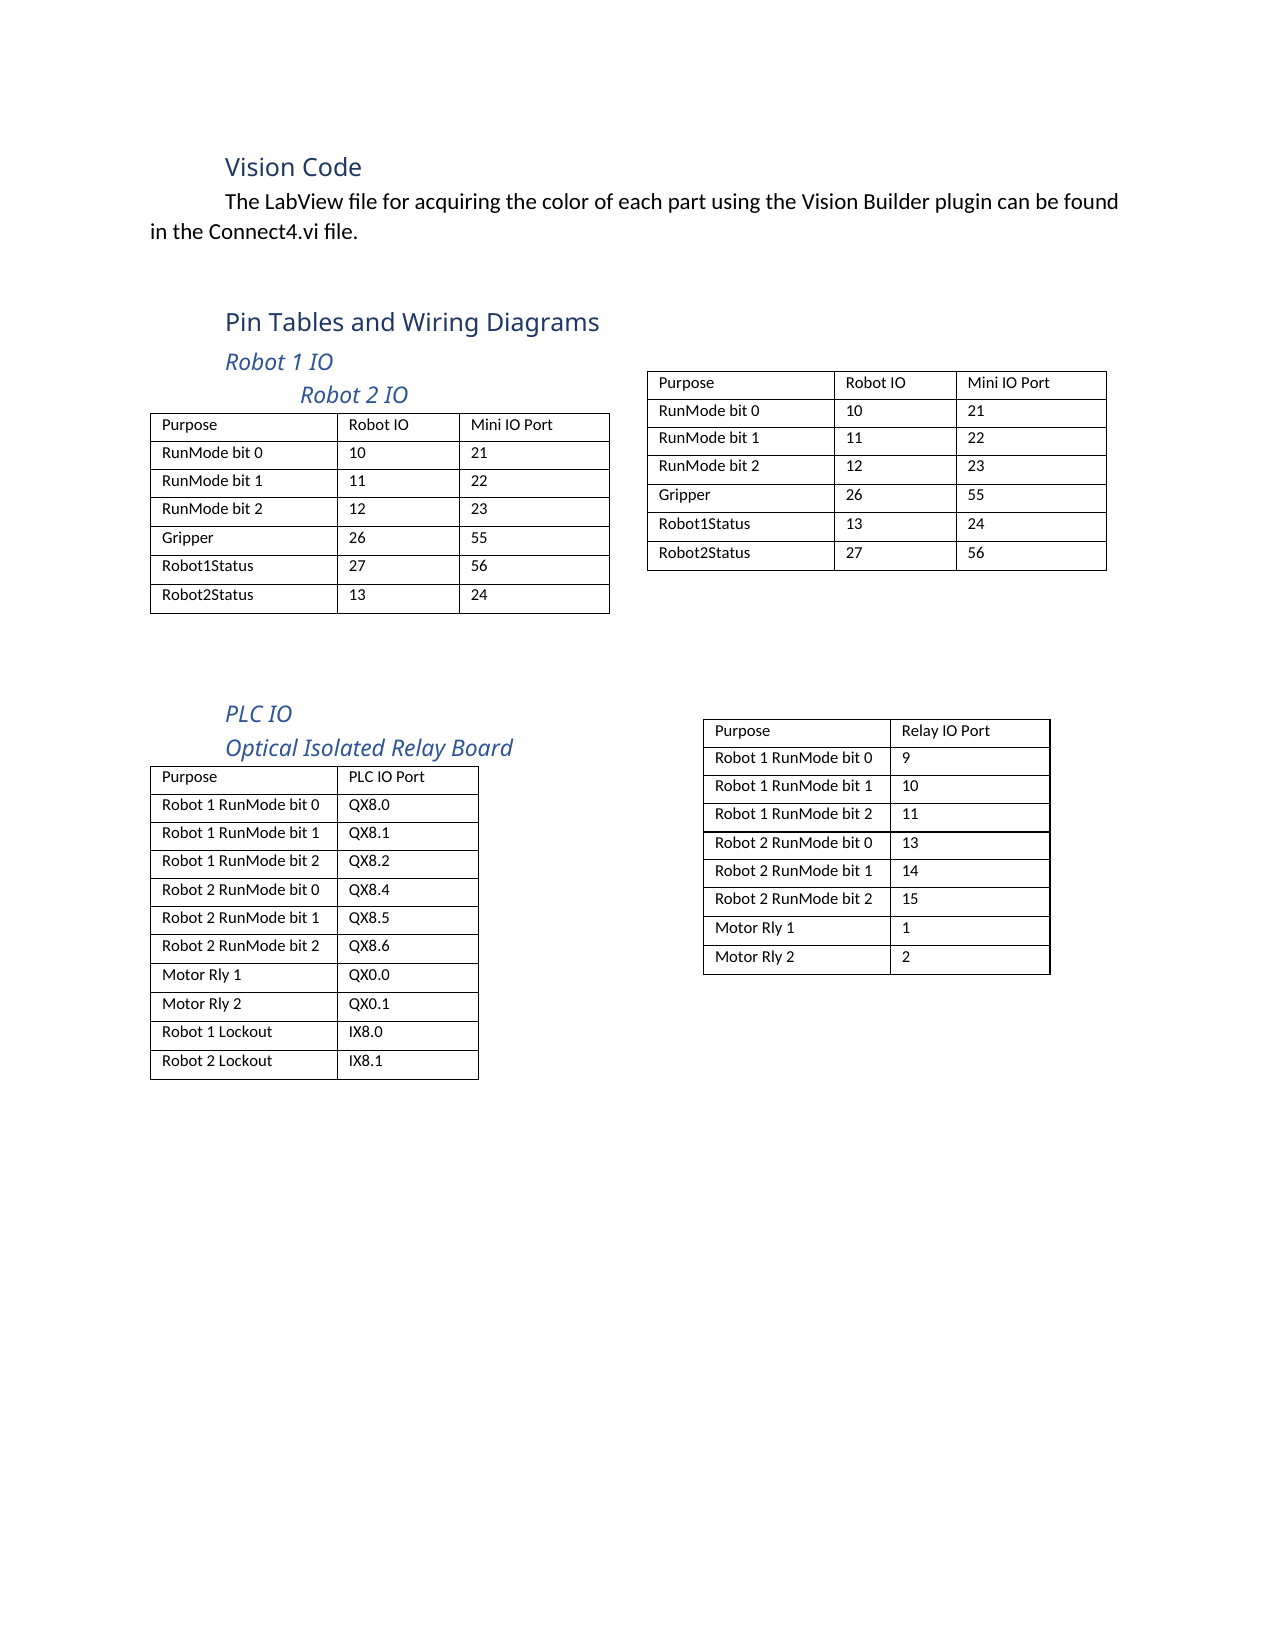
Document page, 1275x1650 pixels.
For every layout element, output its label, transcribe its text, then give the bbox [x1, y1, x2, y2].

table_cell Gripper [648, 485, 834, 512]
table_header Mini IO Port [460, 414, 609, 441]
table_cell Robot1Status [648, 513, 834, 541]
table_cell 12 [338, 498, 459, 526]
table_cell 21 [957, 400, 1106, 427]
table_cell 24 [460, 585, 609, 612]
table_cell IX8.0 [338, 1022, 478, 1049]
table_cell Motor Rly 2 [151, 993, 337, 1021]
table_cell Robot 1 Lockout [151, 1022, 337, 1049]
table_cell QX8.1 [338, 823, 478, 849]
table_cell Motor Rly 1 [704, 917, 890, 945]
subtitle Vision Code [150, 150, 1125, 184]
table_cell Robot 1 RunMode bit 1 [151, 823, 337, 849]
table_cell 10 [891, 776, 1049, 803]
table_cell 10 [338, 442, 459, 469]
table_cell Robot 2 RunMode bit 2 [151, 935, 337, 963]
table_cell 55 [957, 485, 1106, 512]
table_cell QX8.6 [338, 935, 478, 963]
table_cell QX8.4 [338, 879, 478, 906]
table_cell 56 [460, 556, 609, 583]
table_cell 13 [891, 833, 1049, 859]
table_cell Robot 1 RunMode bit 1 [704, 776, 890, 803]
table_cell 22 [460, 470, 609, 497]
table_cell RunMode bit 0 [151, 442, 337, 469]
table_cell 15 [891, 888, 1049, 916]
table_cell 26 [338, 527, 459, 555]
table_cell 12 [835, 456, 956, 483]
table_cell 13 [835, 513, 956, 541]
table_cell QX8.2 [338, 851, 478, 878]
table_cell IX8.1 [338, 1051, 478, 1078]
table_cell Motor Rly 2 [704, 946, 890, 974]
table_cell Robot 2 RunMode bit 1 [704, 860, 890, 887]
table_cell 13 [338, 585, 459, 612]
table_cell 21 [460, 442, 609, 469]
table_cell 11 [835, 428, 956, 454]
table_cell Motor Rly 1 [151, 964, 337, 992]
table_cell RunMode bit 2 [648, 456, 834, 483]
table_cell RunMode bit 1 [648, 428, 834, 454]
table_cell 56 [957, 542, 1106, 570]
subtitle PLC IO Optical Isolated Relay Board [150, 698, 1125, 763]
table_header PLC IO Port [338, 767, 478, 794]
table_cell RunMode bit 0 [648, 400, 834, 427]
table_header Robot IO [338, 414, 459, 441]
table_cell 9 [891, 748, 1049, 775]
table_cell 10 [835, 400, 956, 427]
table_cell 27 [835, 542, 956, 570]
table_cell 23 [957, 456, 1106, 483]
text The LabView file for acquiring the color of each part using the Vision Builder plugin can be found in the Connect4.vi file. [150, 187, 1125, 245]
table_cell Robot 2 RunMode bit 1 [151, 907, 337, 934]
table_cell Robot 1 RunMode bit 0 [704, 748, 890, 775]
table_cell 11 [891, 804, 1049, 831]
table_header Purpose [704, 720, 890, 747]
table_cell QX8.0 [338, 795, 478, 822]
table_cell Robot 2 RunMode bit 0 [151, 879, 337, 906]
subtitle Pin Tables and Wiring Diagrams [150, 305, 1125, 339]
table_cell 1 [891, 917, 1049, 945]
table_cell 27 [338, 556, 459, 583]
table_cell 24 [957, 513, 1106, 541]
table_cell Robot2Status [648, 542, 834, 570]
table_cell Robot 2 RunMode bit 0 [704, 833, 890, 859]
table_cell RunMode bit 1 [151, 470, 337, 497]
table_cell QX0.0 [338, 964, 478, 992]
table_cell Robot 1 RunMode bit 2 [151, 851, 337, 878]
table_cell Robot2Status [151, 585, 337, 612]
table_cell Robot 1 RunMode bit 0 [151, 795, 337, 822]
table_cell RunMode bit 2 [151, 498, 337, 526]
table_header Purpose [151, 767, 337, 794]
table_cell 22 [957, 428, 1106, 454]
table_cell Robot 1 RunMode bit 2 [704, 804, 890, 831]
table_header Mini IO Port [957, 372, 1106, 399]
table_cell 11 [338, 470, 459, 497]
table_header Robot IO [835, 372, 956, 399]
table_cell 26 [835, 485, 956, 512]
table_header Relay IO Port [891, 720, 1049, 747]
table_cell QX0.1 [338, 993, 478, 1021]
subtitle Robot 1 IO Robot 2 IO [150, 346, 1125, 411]
table_cell QX8.5 [338, 907, 478, 934]
table_cell Gripper [151, 527, 337, 555]
table_cell 23 [460, 498, 609, 526]
table_header Purpose [151, 414, 337, 441]
table_cell 2 [891, 946, 1049, 974]
table_cell Robot 2 Lockout [151, 1051, 337, 1078]
table_cell Robot1Status [151, 556, 337, 583]
table_header Purpose [648, 372, 834, 399]
table_cell Robot 2 RunMode bit 2 [704, 888, 890, 916]
table_cell 55 [460, 527, 609, 555]
table_cell 14 [891, 860, 1049, 887]
